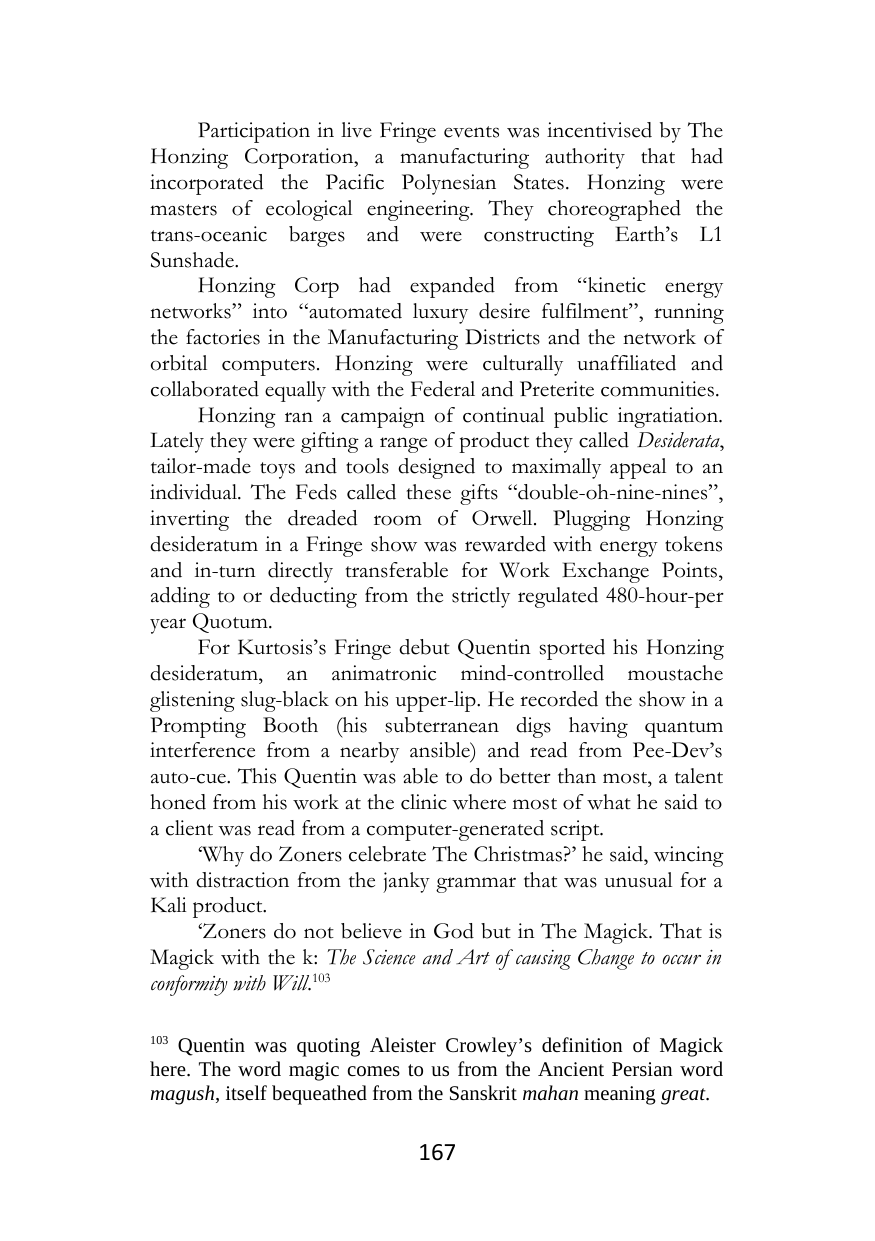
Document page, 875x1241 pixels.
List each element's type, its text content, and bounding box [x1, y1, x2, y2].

text ‘Zoners do not believe in God but in The Magick. That is Magick with the k: The Science and Art of causing Change to occur in conformity with Will. [150, 919, 724, 996]
text Honzing Corp had expanded from “kinetic energy networks” into “automated luxury desire fulfilment”, running the factories in the Manufacturing Districts and the network of orbital computers. Honzing were culturally unaffiliated and collaborated equally with the Federal and Preterite communities. [150, 273, 724, 402]
text For Kurtosis’s Fringe debut Quentin sported his Honzing desideratum, an animatronic mind-controlled moustache glistening slug-black on his upper-lip. He recorded the show in a Prompting Booth (his subterranean digs having quantum interference from a nearby ansible) and read from Pee-Dev’s auto-cue. This Quentin was able to do better than most, a talent honed from his work at the clinic where most of what he said to a client was read from a computer-generated script. [150, 635, 724, 841]
text Participation in live Fringe events was incentivised by The Honzing Corporation, a manufacturing authority that had incorporated the Pacific Polynesian States. Honzing were masters of ecological engineering. They choreographed the trans-oceanic barges and were constructing Earth’s L1 Sunshade. [150, 118, 724, 273]
text ‘Why do Zoners celebrate The Christmas?’ he said, wincing with distraction from the janky grammar that was unusual for a Kali product. [150, 841, 724, 919]
text Honzing ran a campaign of continual public ingratiation. Lately they were gifting a range of product they called Desiderata, tailor-made toys and tools designed to maximally appeal to an individual. The Feds called these gifts “double-oh-nine-nines”, inverting the dreaded room of Orwell. Plugging Honzing desideratum in a Fringe show was rewarded with energy tokens and in-turn directly transferable for Work Exchange Points, adding to or deducting from the strictly regulated 480-hour-per year Quotum. [150, 402, 724, 635]
